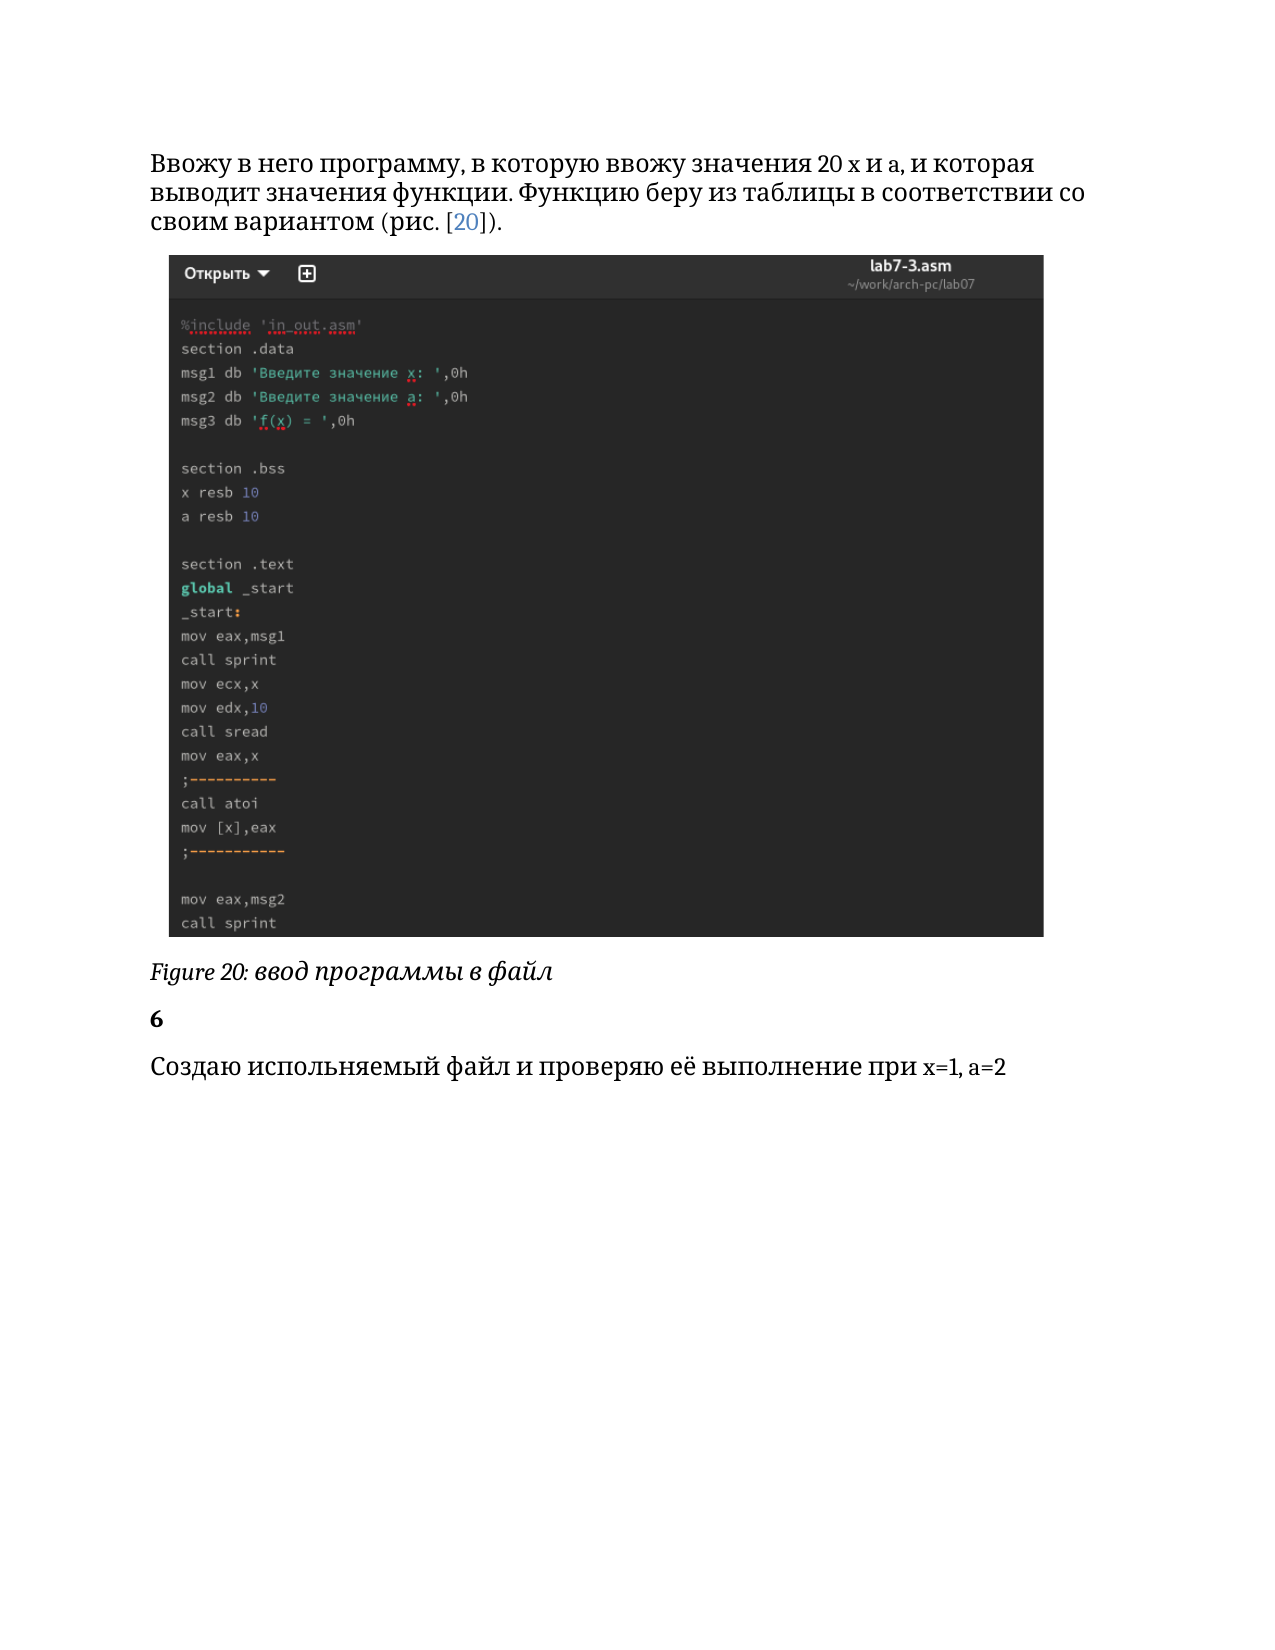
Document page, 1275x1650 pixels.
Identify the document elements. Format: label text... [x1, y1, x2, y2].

text 6 [150, 1005, 1125, 1034]
picture [168, 255, 1044, 937]
text Создаю испольняемый файл и проверяю её выполнение при x=1, a=2 [150, 1053, 1125, 1081]
text Figure 20: ввод программы в файл [150, 958, 1125, 986]
text Ввожу в него программу, в которую ввожу значения 20 x и a, и которая выводит значения функции. Функцию беру из таблицы в соответствии со своим вариантом (рис. [20]). [150, 150, 1125, 236]
